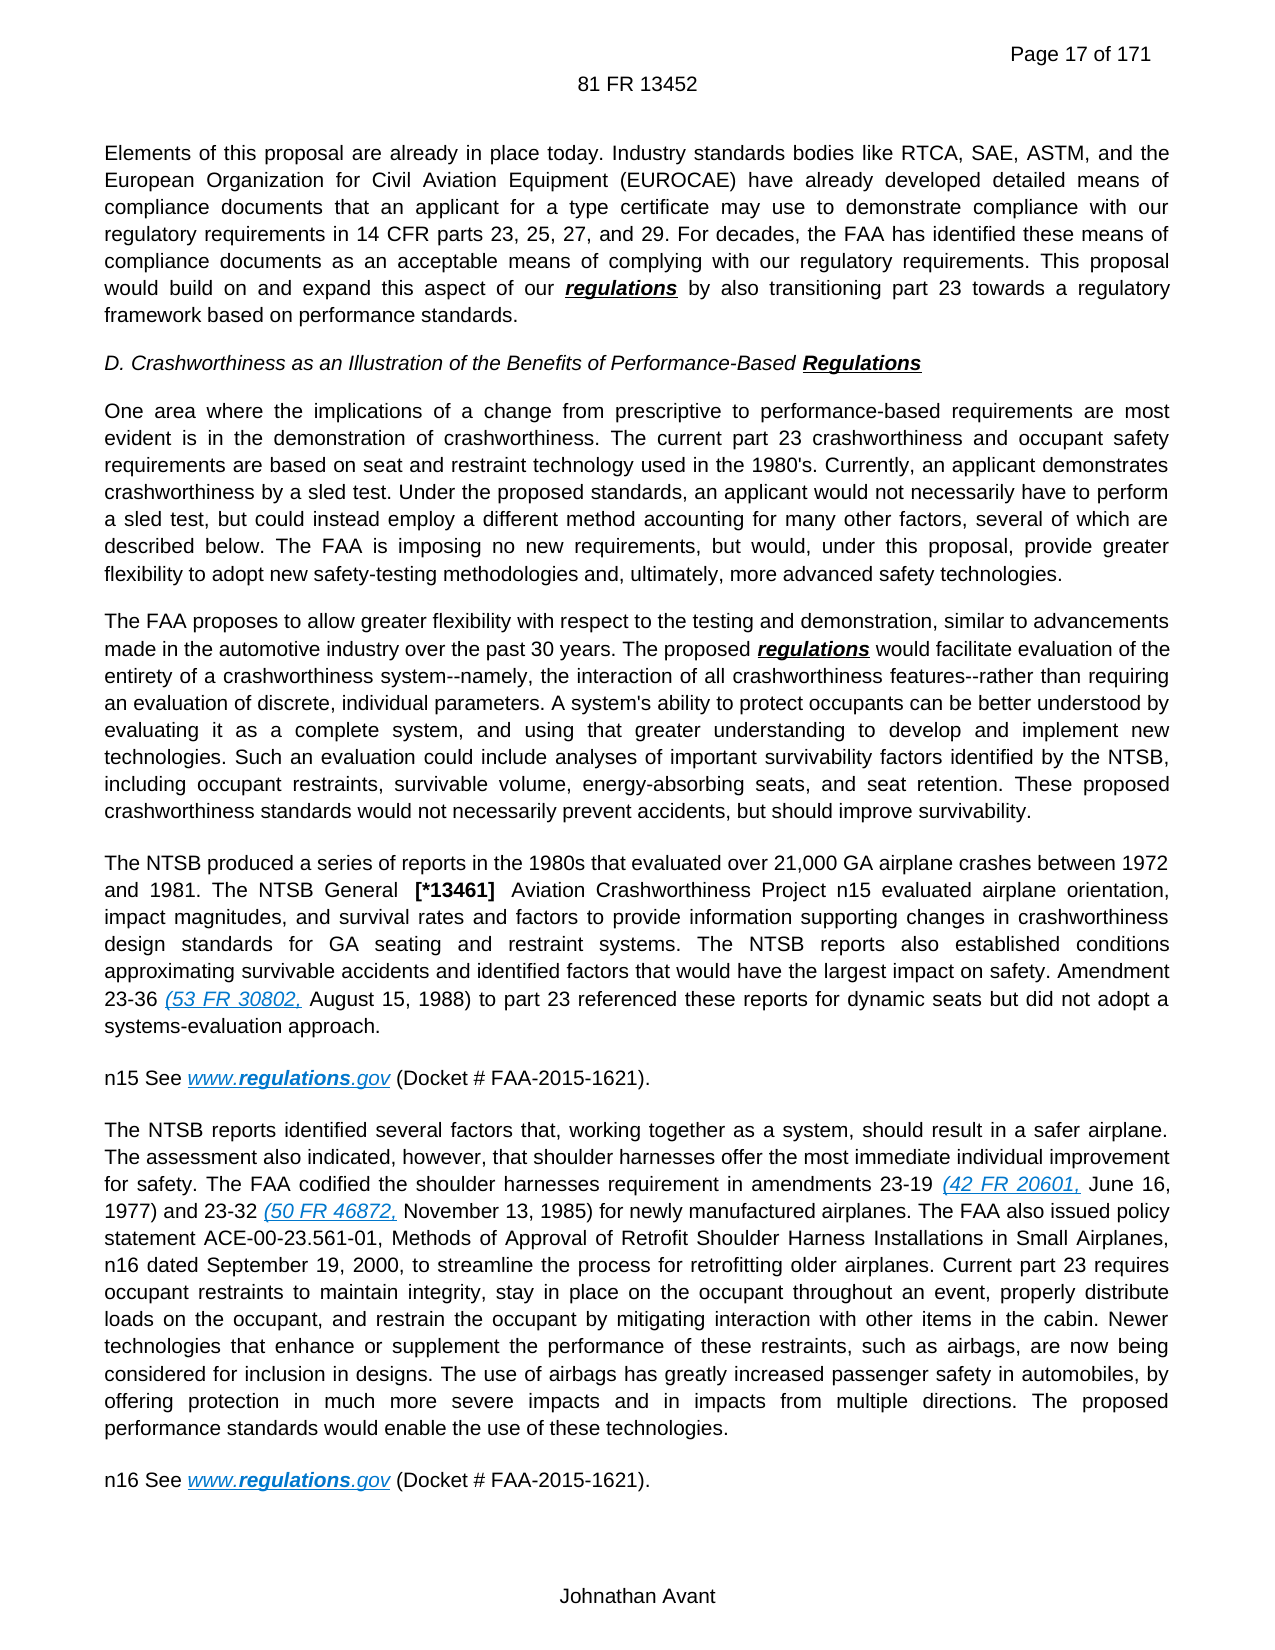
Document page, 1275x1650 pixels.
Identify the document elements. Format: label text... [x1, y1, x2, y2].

text The NTSB reports identified several factors that, working together as a system, should result in a safer airplane. The assessment also indicated, however, that shoulder harnesses offer the most immediate individual improvement for safety. The FAA codified the shoulder harnesses requirement in amendments 23-19 (42 FR 20601, June 16, 1977) and 23-32 (50 FR 46872, November 13, 1985) for newly manufactured airplanes. The FAA also issued policy statement ACE-00-23.561-01, Methods of Approval of Retrofit Shoulder Harness Installations in Small Airplanes, n16 dated September 19, 2000, to streamline the process for retrofitting older airplanes. Current part 23 requires occupant restraints to maintain integrity, stay in place on the occupant throughout an event, properly distribute loads on the occupant, and restrain the occupant by mitigating interaction with other items in the cabin. Newer technologies that enhance or supplement the performance of these restraints, such as airbags, are now being considered for inclusion in designs. The use of airbags has greatly increased passenger safety in automobiles, by offering protection in much more severe impacts and in impacts from multiple directions. The proposed performance standards would enable the use of these technologies. [104, 1114, 1171, 1439]
text D. Crashworthiness as an Illustration of the Benefits of Performance-Based Regulations [104, 348, 1171, 375]
text n16 See www.regulations.gov (Docket # FAA-2015-1621). [104, 1464, 1171, 1492]
text n15 See www.regulations.gov (Docket # FAA-2015-1621). [104, 1062, 1171, 1089]
text Elements of this proposal are already in place today. Industry standards bodies like RTCA, SAE, ASTM, and the European Organization for Civil Aviation Equipment (EUROCAE) have already developed detailed means of compliance documents that an applicant for a type certificate may use to demonstrate compliance with our regulatory requirements in 14 CFR parts 23, 25, 27, and 29. For decades, the FAA has identified these means of compliance documents as an acceptable means of complying with our regulatory requirements. This proposal would build on and expand this aspect of our regulations by also transitioning part 23 towards a regulatory framework based on performance standards. [104, 137, 1171, 327]
text The NTSB produced a series of reports in the 1980s that evaluated over 21,000 GA airplane crashes between 1972 and 1981. The NTSB General [*13461] Aviation Crashworthiness Project n15 evaluated airplane orientation, impact magnitudes, and survival rates and factors to provide information supporting changes in crashworthiness design standards for GA seating and restraint systems. The NTSB reports also established conditions approximating survivable accidents and identified factors that would have the largest impact on safety. Amendment 23-36 (53 FR 30802, August 15, 1988) to part 23 referenced these reports for dynamic seats but did not adopt a systems-evaluation approach. [104, 848, 1171, 1037]
text The FAA proposes to allow greater flexibility with respect to the testing and demonstration, similar to advancements made in the automotive industry over the past 30 years. The proposed regulations would facilitate evaluation of the entirety of a crashworthiness system--namely, the interaction of all crashworthiness features--rather than requiring an evaluation of discrete, individual parameters. A system's ability to protect occupants can be better understood by evaluating it as a complete system, and using that greater understanding to develop and implement new technologies. Such an evaluation could include analyses of important survivability factors identified by the NTSB, including occupant restraints, survivable volume, energy-absorbing seats, and seat retention. These proposed crashworthiness standards would not necessarily prevent accidents, but should improve survivability. [104, 606, 1171, 823]
text One area where the implications of a change from prescriptive to performance-based requirements are most evident is in the demonstration of crashworthiness. The current part 23 crashworthiness and occupant safety requirements are based on seat and restraint technology used in the 1980's. Currently, an applicant demonstrates crashworthiness by a sled test. Under the proposed standards, an applicant would not necessarily have to perform a sled test, but could instead employ a different method accounting for many other factors, several of which are described below. The FAA is imposing no new requirements, but would, under this proposal, provide greater flexibility to adopt new safety-testing methodologies and, ultimately, more advanced safety technologies. [104, 396, 1171, 585]
